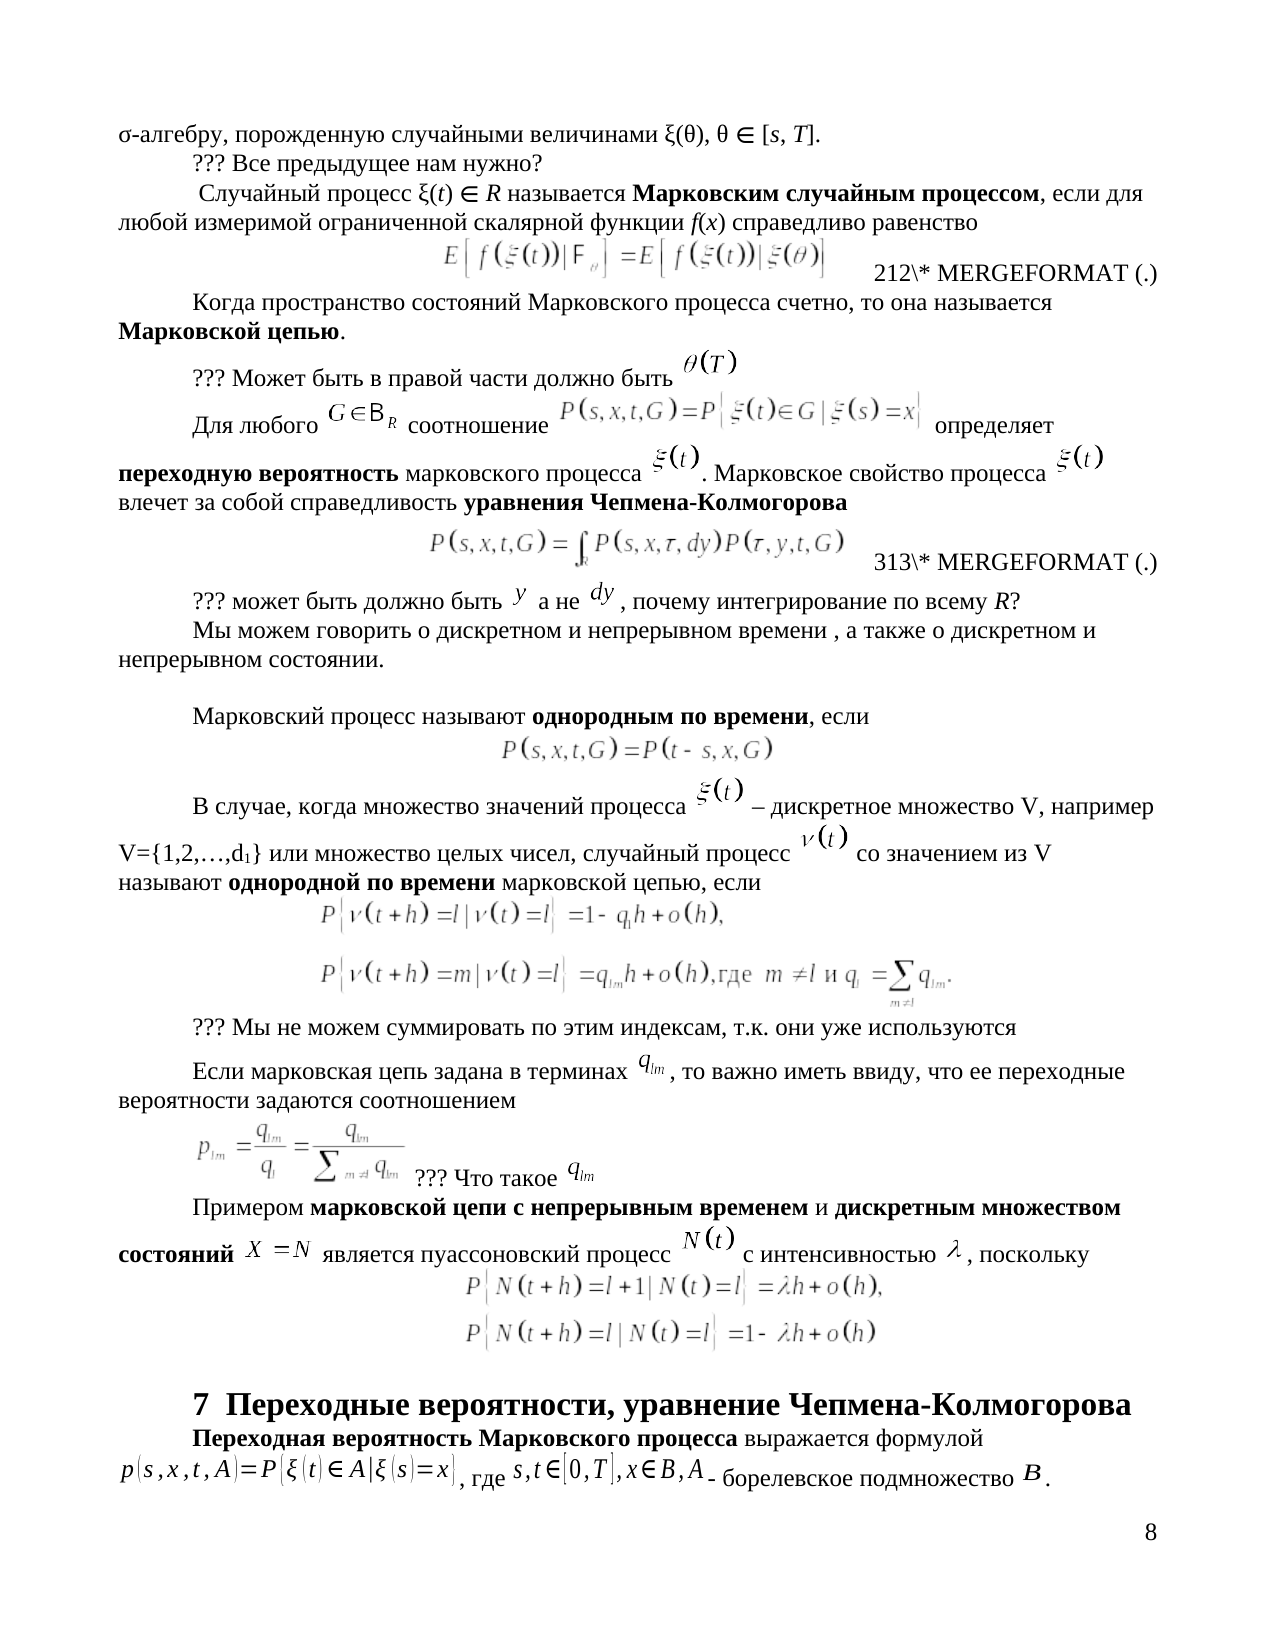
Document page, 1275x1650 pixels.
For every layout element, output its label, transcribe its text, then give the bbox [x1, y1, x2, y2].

text Марковский процесс называют однородным по времени, если [118, 701, 1157, 730]
text Примером марковской цепи с непрерывным временем и дискретным множеством состояний является пуассоновский процесс с интенсивностью , поскольку [118, 1192, 1157, 1268]
text Когда пространство состояний Марковского процесса счетно, то она называется Марковской цепью. [118, 287, 1157, 344]
text В случае, когда множество значений процесса – дискретное множество V, например V={1,2,…,d1} или множество целых чисел, случайный процесс со значением из V называют однородной по времени марковской цепью, если [118, 772, 1157, 896]
text ??? Все предыдущее нам нужно? [118, 148, 1157, 177]
text Для любого соотношение определяет переходную вероятность марковского процесса . Марковское свойство процесса влечет за собой справедливость уравнения Чепмена-Колмогорова [118, 392, 1157, 516]
subtitle 7 Переходные вероятности, уравнение Чепмена-Колмогорова [118, 1384, 1157, 1423]
text Переходная вероятность Марковского процесса выражается формулой, где - борелевское подмножество . [118, 1423, 1157, 1492]
text ??? Может быть в правой части должно быть [118, 344, 1157, 392]
text Если марковская цепь задана в терминах , то важно иметь ввиду, что ее переходные вероятности задаются соотношением [118, 1041, 1157, 1113]
text ??? может быть должно быть а не , почему интегрирование по всему R? [118, 576, 1157, 615]
text Мы можем говорить о дискретном и непрерывном времени , а также о дискретном и непрерывном состоянии. [118, 615, 1157, 673]
text ??? Что такое [118, 1113, 1157, 1192]
text ??? Мы не можем суммировать по этим индексам, т.к. они уже используются [118, 1012, 1157, 1041]
text Случайный процесс ξ(t) ∈ R называется Марковским случайным процессом, если для любой измеримой ограниченной скалярной функции f(x) справедливо равенство [118, 177, 1157, 236]
